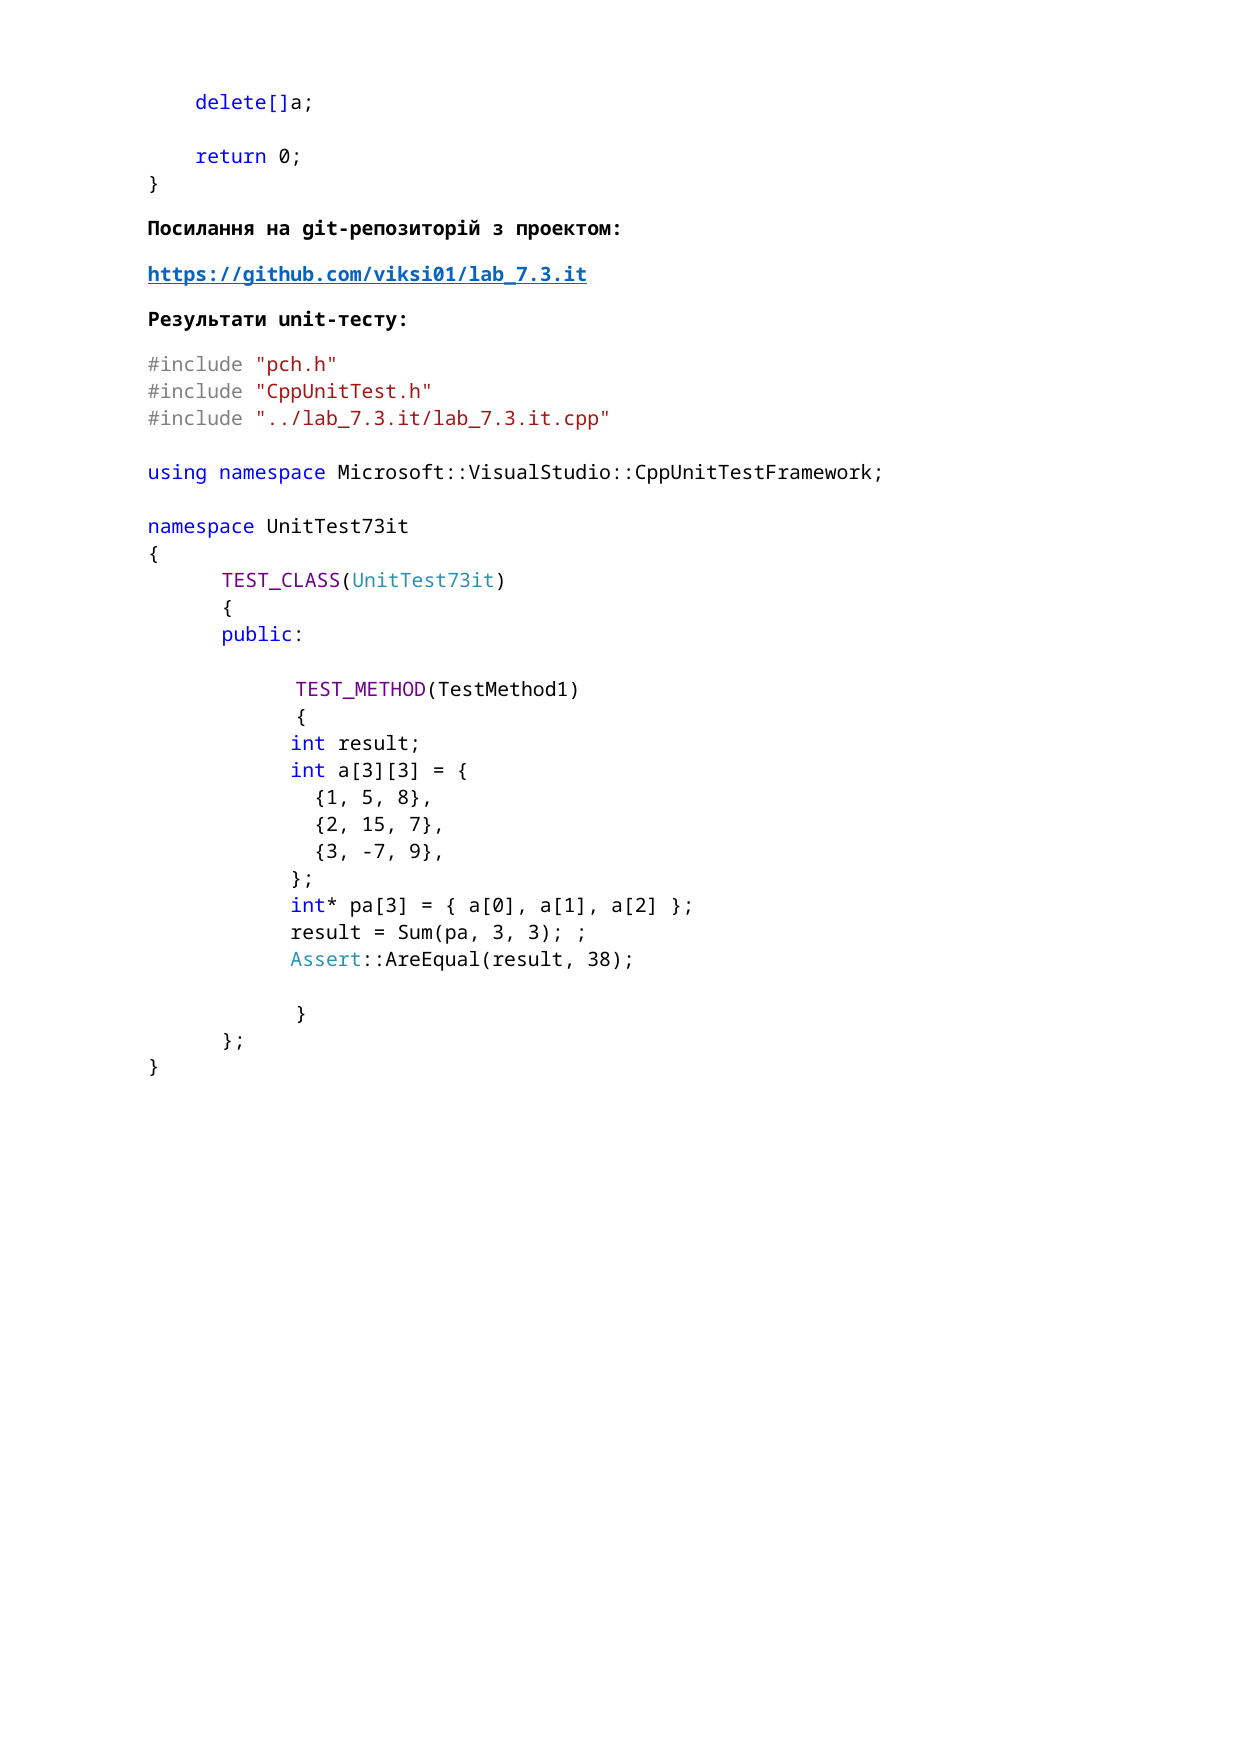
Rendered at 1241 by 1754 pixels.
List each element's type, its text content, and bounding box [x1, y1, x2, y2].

text using namespace Microsoft::VisualStudio::CppUnitTestFramework; [148, 458, 1152, 485]
text {2, 15, 7}, [148, 810, 1152, 837]
text { [148, 593, 1152, 620]
text #include "../lab_7.3.it/lab_7.3.it.cpp" [148, 404, 1152, 431]
text Assert::AreEqual(result, 38); [148, 945, 1152, 972]
text https://github.com/viksi01/lab_7.3.it [148, 260, 1152, 287]
text int result; [148, 729, 1152, 756]
text int a[3][3] = { [148, 756, 1152, 783]
text Посилання на git-репозиторій з проектом: [148, 215, 1152, 242]
text public: [148, 620, 1152, 647]
text #include "pch.h" [148, 350, 1152, 377]
text return 0; [148, 142, 1152, 169]
text {1, 5, 8}, [148, 783, 1152, 810]
text { [148, 702, 1152, 729]
text #include "CppUnitTest.h" [148, 377, 1152, 404]
text TEST_METHOD(TestMethod1) [148, 675, 1152, 702]
text TEST_CLASS(UnitTest73it) [148, 566, 1152, 593]
text } [148, 169, 1152, 196]
text { [148, 539, 1152, 566]
text } [148, 999, 1152, 1026]
text }; [148, 864, 1152, 891]
text } [148, 1053, 1152, 1080]
text {3, -7, 9}, [148, 837, 1152, 864]
text }; [148, 1026, 1152, 1053]
text int* pa[3] = { a[0], a[1], a[2] }; [148, 891, 1152, 918]
text delete[]a; [148, 88, 1152, 116]
text result = Sum(pa, 3, 3); ; [148, 918, 1152, 945]
text Результати unit-тесту: [148, 305, 1152, 332]
text namespace UnitTest73it [148, 512, 1152, 539]
